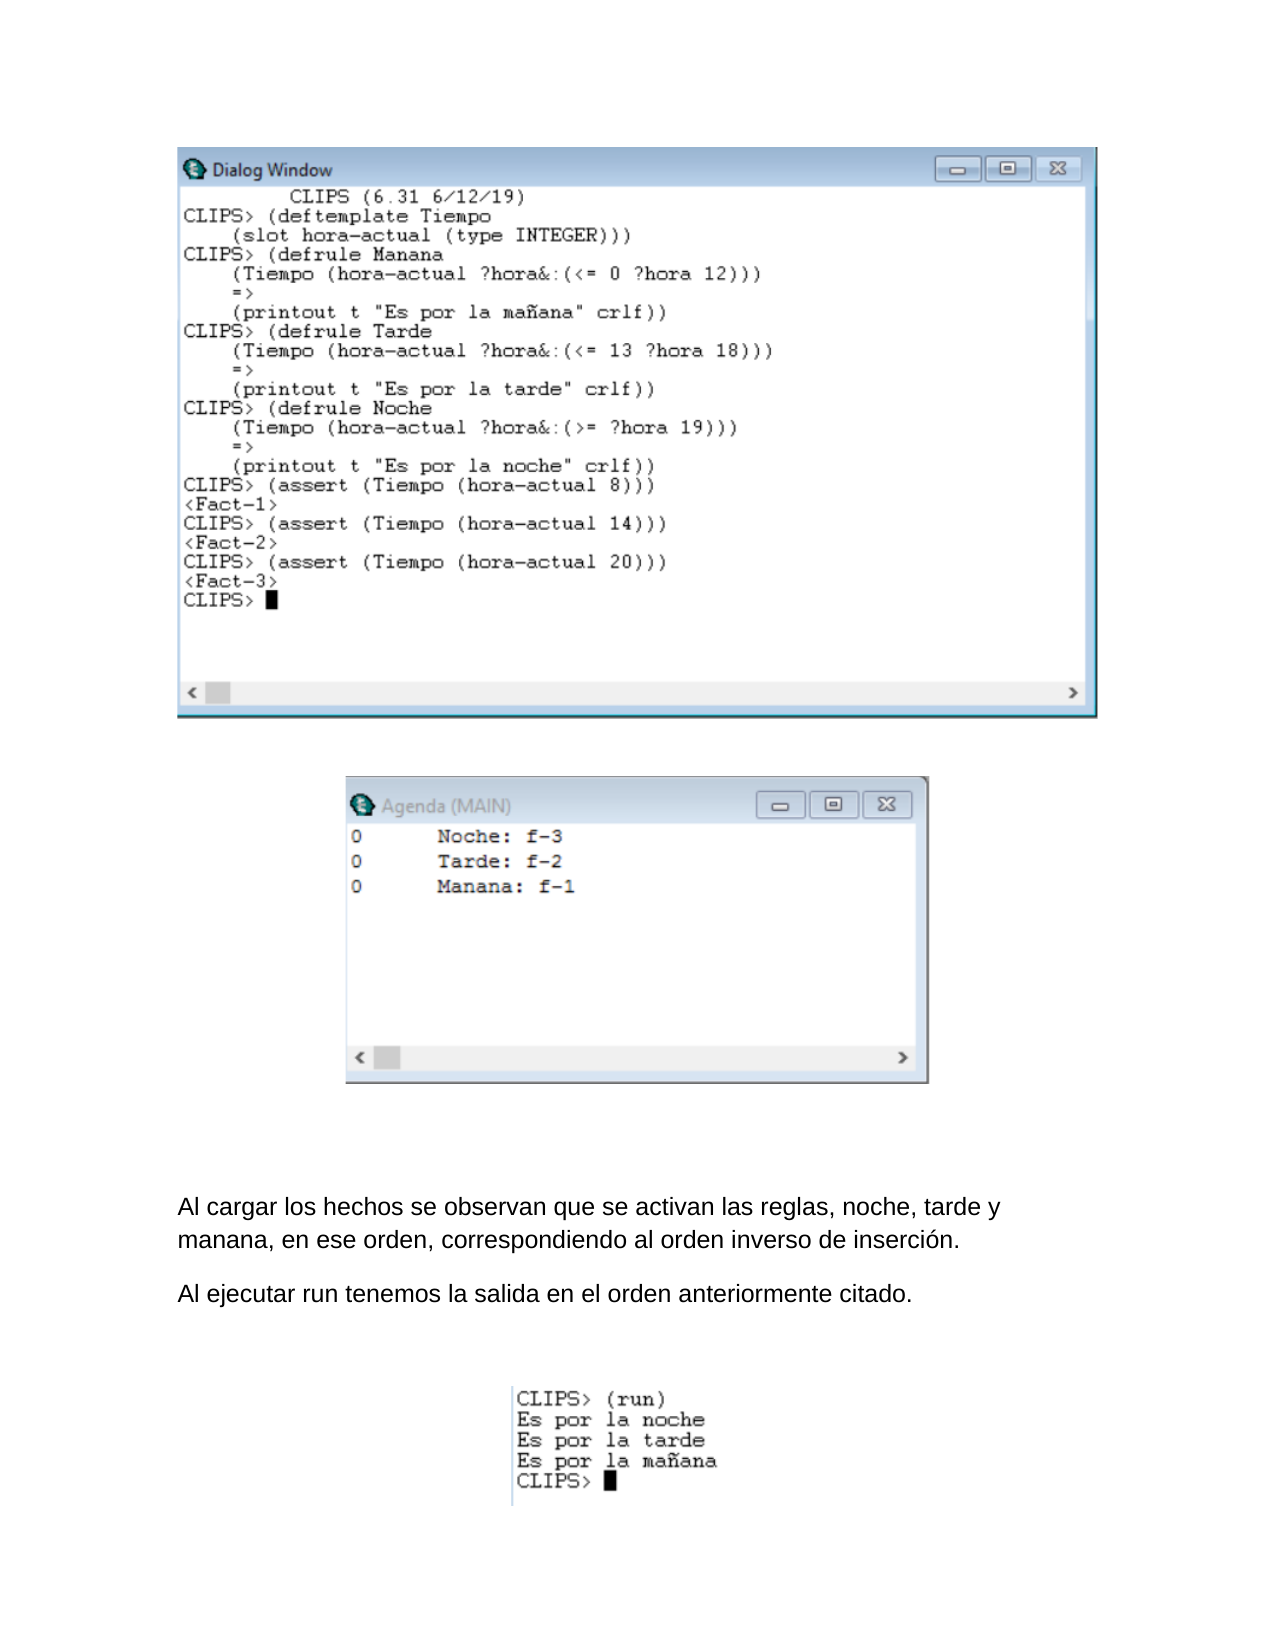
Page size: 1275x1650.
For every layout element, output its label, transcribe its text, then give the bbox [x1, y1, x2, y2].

picture [177, 147, 1098, 719]
picture [511, 1386, 764, 1506]
picture [345, 776, 930, 1084]
text Al ejecutar run tenemos la salida en el orden anteriormente citado. [177, 1279, 1098, 1307]
text Al cargar los hechos se observan que se activan las reglas, noche, tarde y manana, en ese orden, correspondiendo al orden inverso de inserción. [177, 1192, 1098, 1253]
